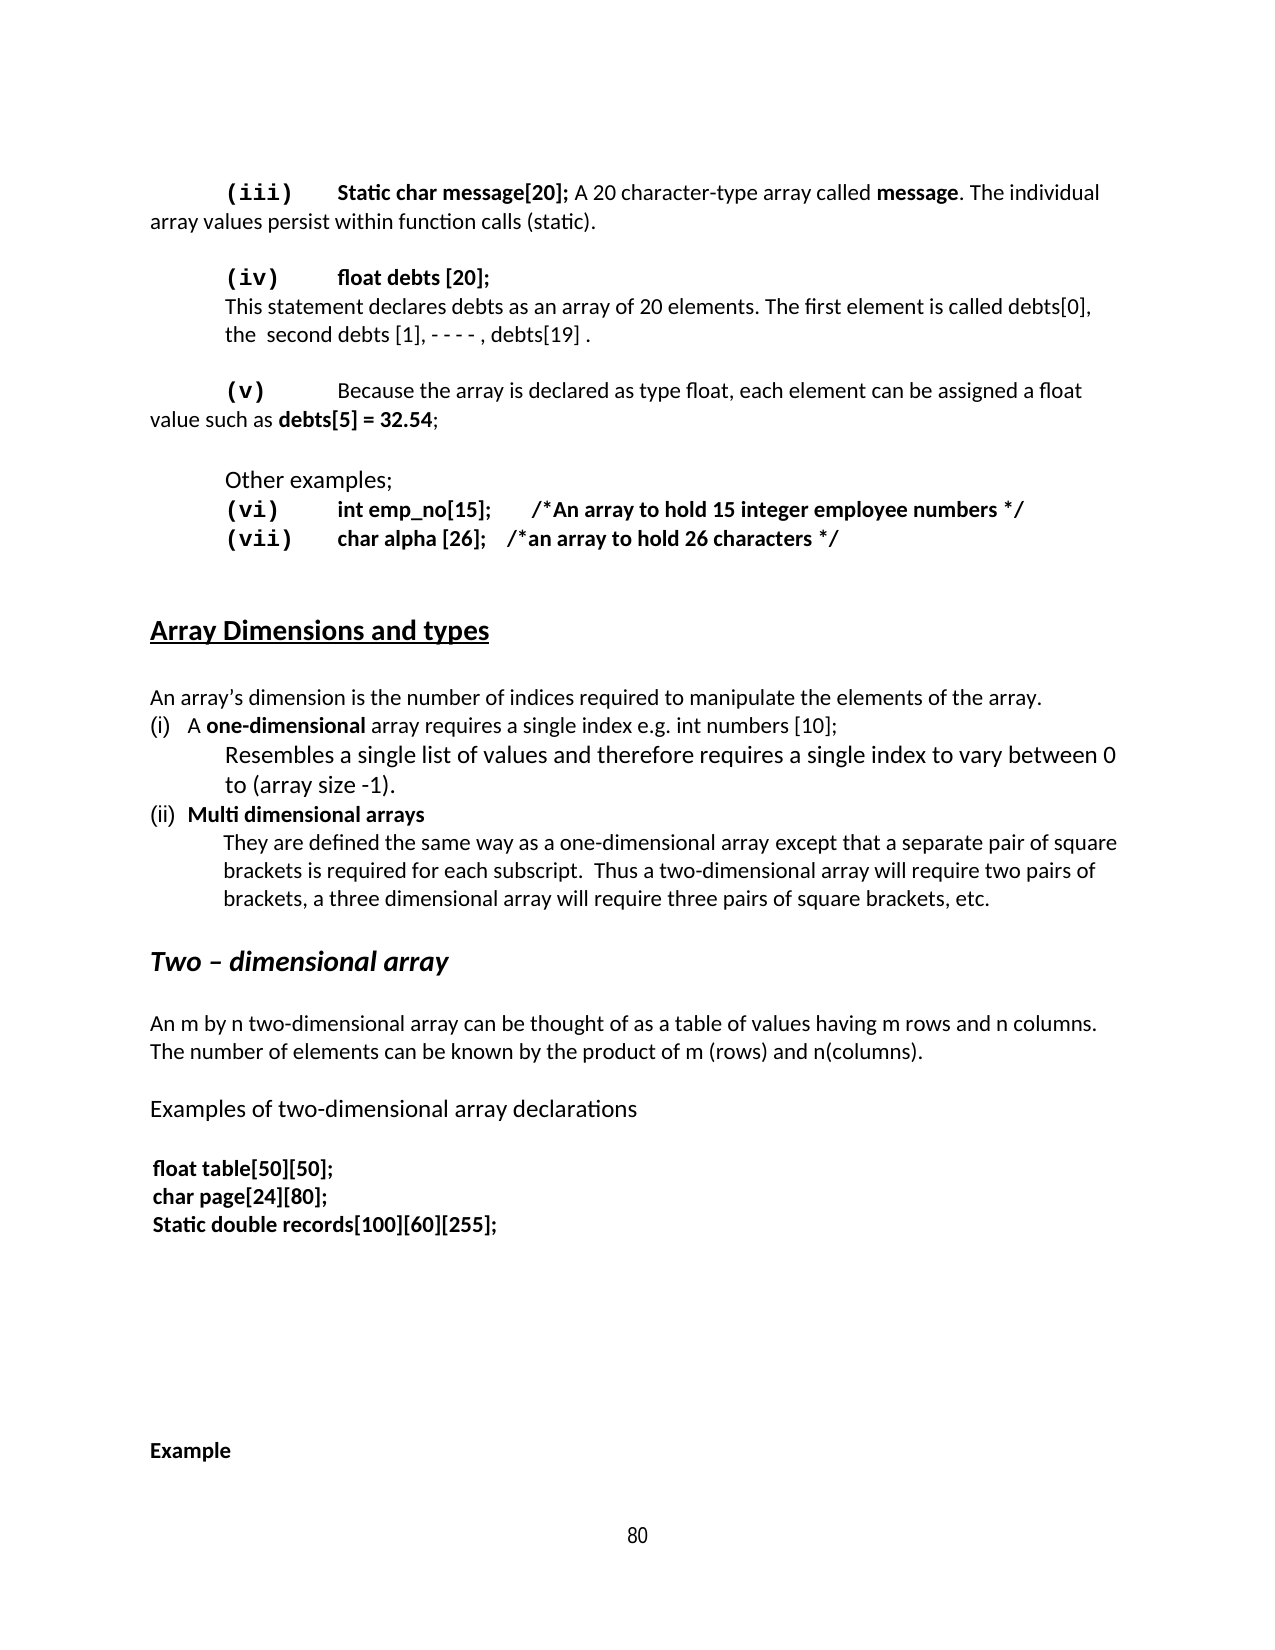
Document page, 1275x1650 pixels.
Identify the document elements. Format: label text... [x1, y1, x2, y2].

list Multi dimensional arrays [150, 800, 1125, 828]
list char alpha [26]; /*an array to hold 26 characters */ [150, 524, 1125, 553]
list A one-dimensional array requires a single index e.g. int numbers [10]; [150, 711, 1125, 739]
list int emp_no[15]; /*An array to hold 15 integer employee numbers */ [150, 495, 1125, 524]
text float table[50][50]; [153, 1154, 1125, 1182]
text Example [150, 1437, 1125, 1465]
list Because the array is declared as type float, each element can be assigned a float value such as debts[5] = 32.54; [150, 376, 1125, 434]
text This statement declares debts as an array of 20 elements. The first element is called debts[0], the second debts [1], - - - - , debts[19] . [225, 292, 1125, 348]
text Examples of two-dimensional array declarations [150, 1093, 1125, 1123]
title Two – dimensional array [150, 943, 1125, 978]
text Resembles a single list of values and therefore requires a single index to vary between 0 to (array size -1). [225, 739, 1125, 800]
title Array Dimensions and types [150, 612, 1125, 647]
text char page[24][80]; [153, 1182, 1125, 1210]
text An array’s dimension is the number of indices required to manipulate the elements of the array. [150, 683, 1125, 711]
text They are defined the same way as a one-dimensional array except that a separate pair of square brackets is required for each subscript. Thus a two-dimensional array will require two pairs of brackets, a three dimensional array will require three pairs of square brackets, etc. [223, 828, 1125, 912]
text Static double records[100][60][255]; [153, 1210, 1125, 1238]
text An m by n two-dimensional array can be thought of as a table of values having m rows and n columns. The number of elements can be known by the product of m (rows) and n(columns). [150, 1009, 1125, 1065]
text Other examples; [225, 464, 1125, 495]
list float debts [20]; [150, 263, 1125, 292]
list Static char message[20]; A 20 character-type array called message. The individual array values persist within function calls (static). [150, 178, 1125, 235]
